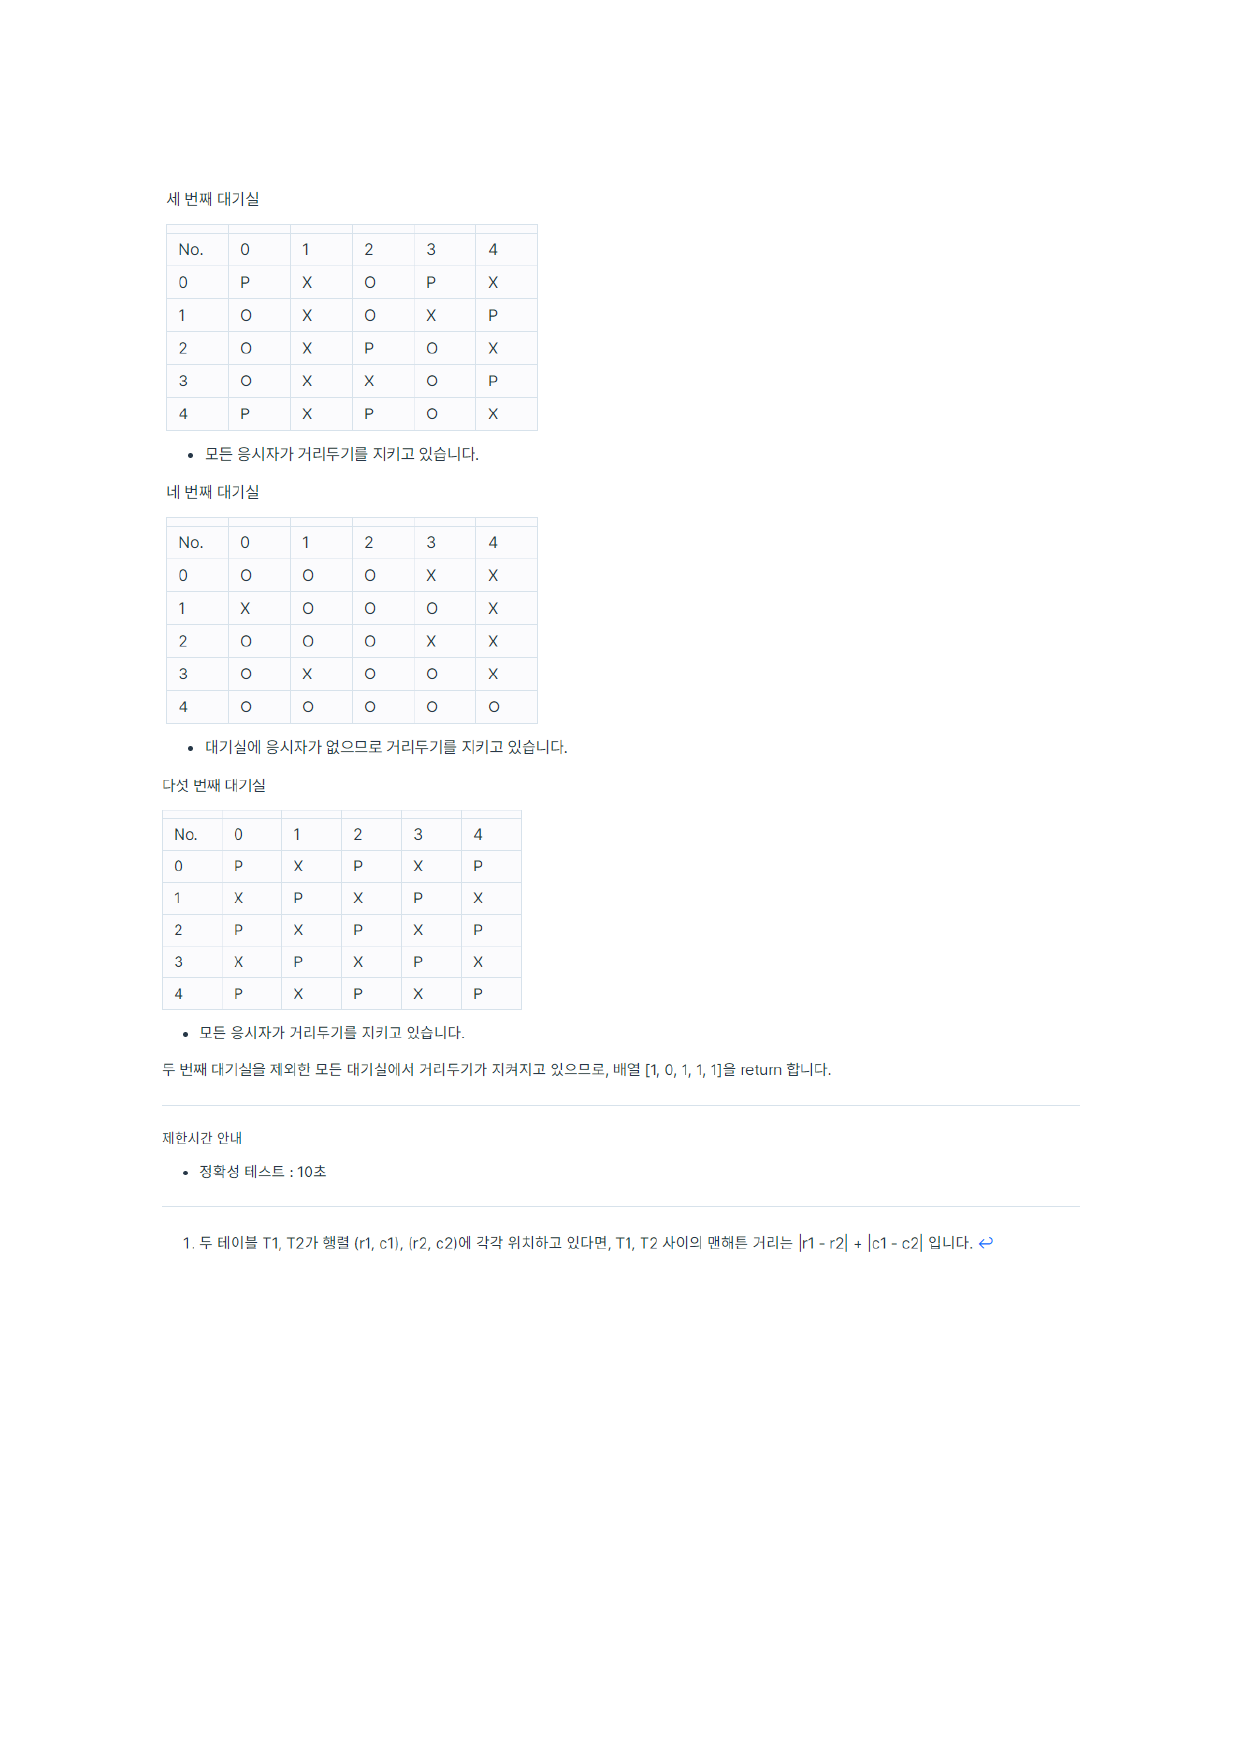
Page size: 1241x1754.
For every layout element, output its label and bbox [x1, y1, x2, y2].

picture [150, 177, 1091, 764]
picture [150, 766, 1091, 1264]
